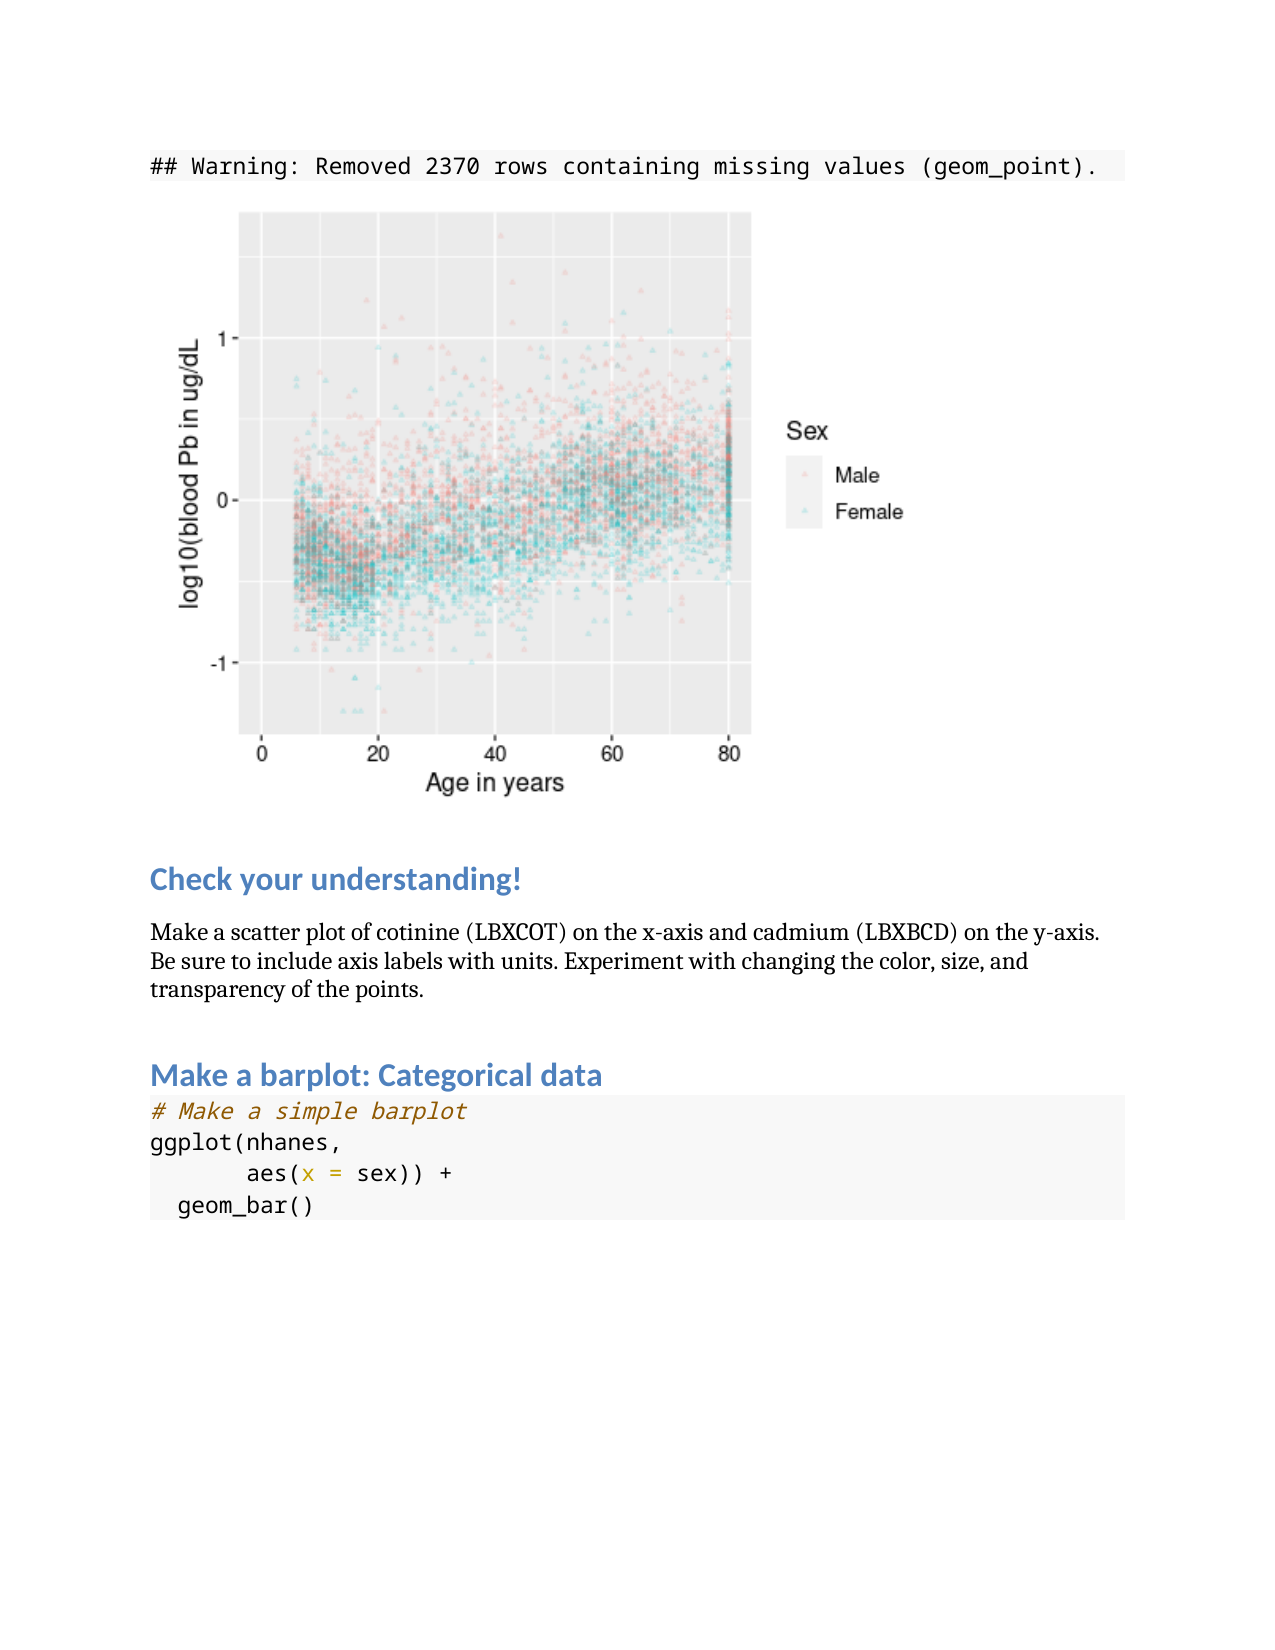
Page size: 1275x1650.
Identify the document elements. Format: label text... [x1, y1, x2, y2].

text ## Warning: Removed 2370 rows containing missing values (geom_point). [150, 150, 1125, 181]
picture [168, 202, 927, 809]
subtitle Check your understanding! [150, 858, 1125, 899]
text Make a scatter plot of cotinine (LBXCOT) on the x-axis and cadmium (LBXBCD) on the y-axis. Be sure to include axis labels with units. Experiment with changing the color, size, and transparency of the points. [150, 918, 1125, 1004]
subtitle Make a barplot: Categorical data [150, 1054, 1125, 1095]
text # Make a simple barplot ggplot(nhanes, aes(x = sex)) + geom_bar() [150, 1095, 1125, 1220]
